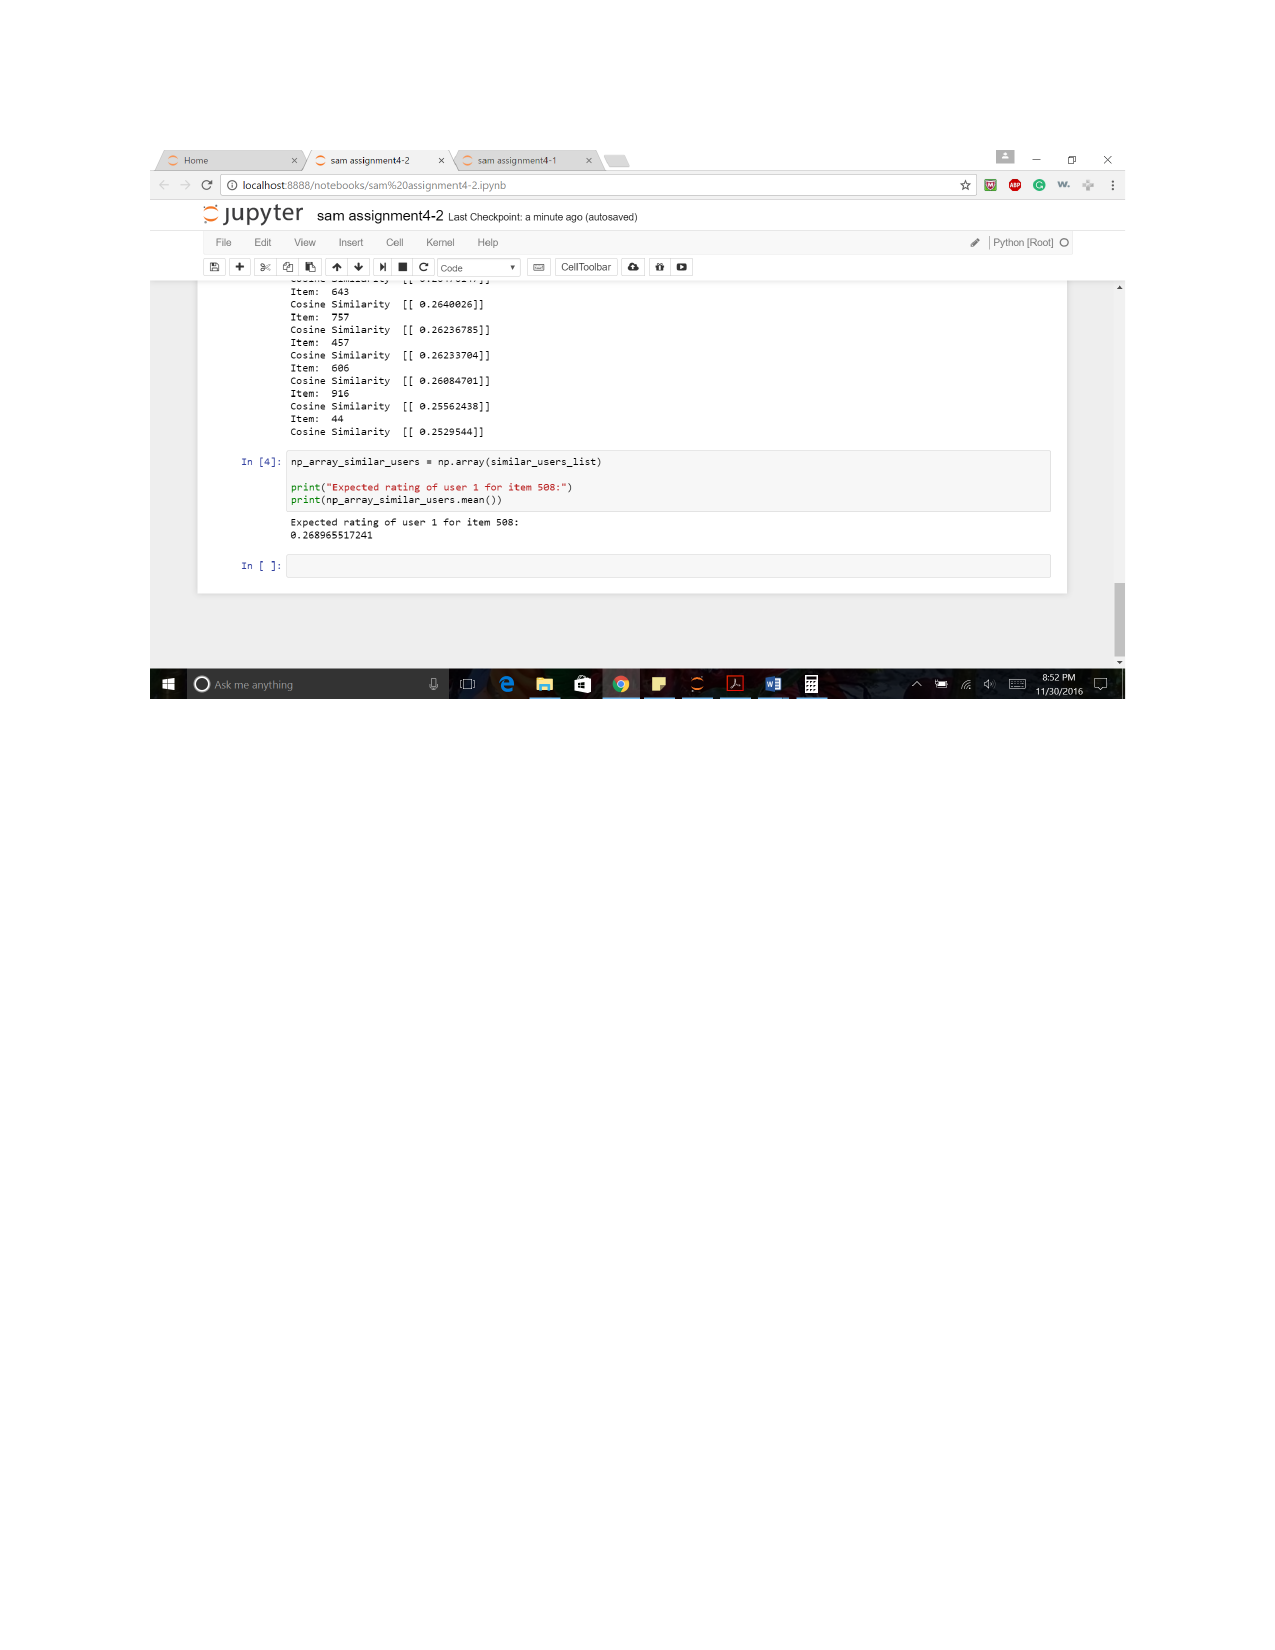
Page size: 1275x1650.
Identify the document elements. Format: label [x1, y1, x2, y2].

picture [150, 150, 1125, 699]
